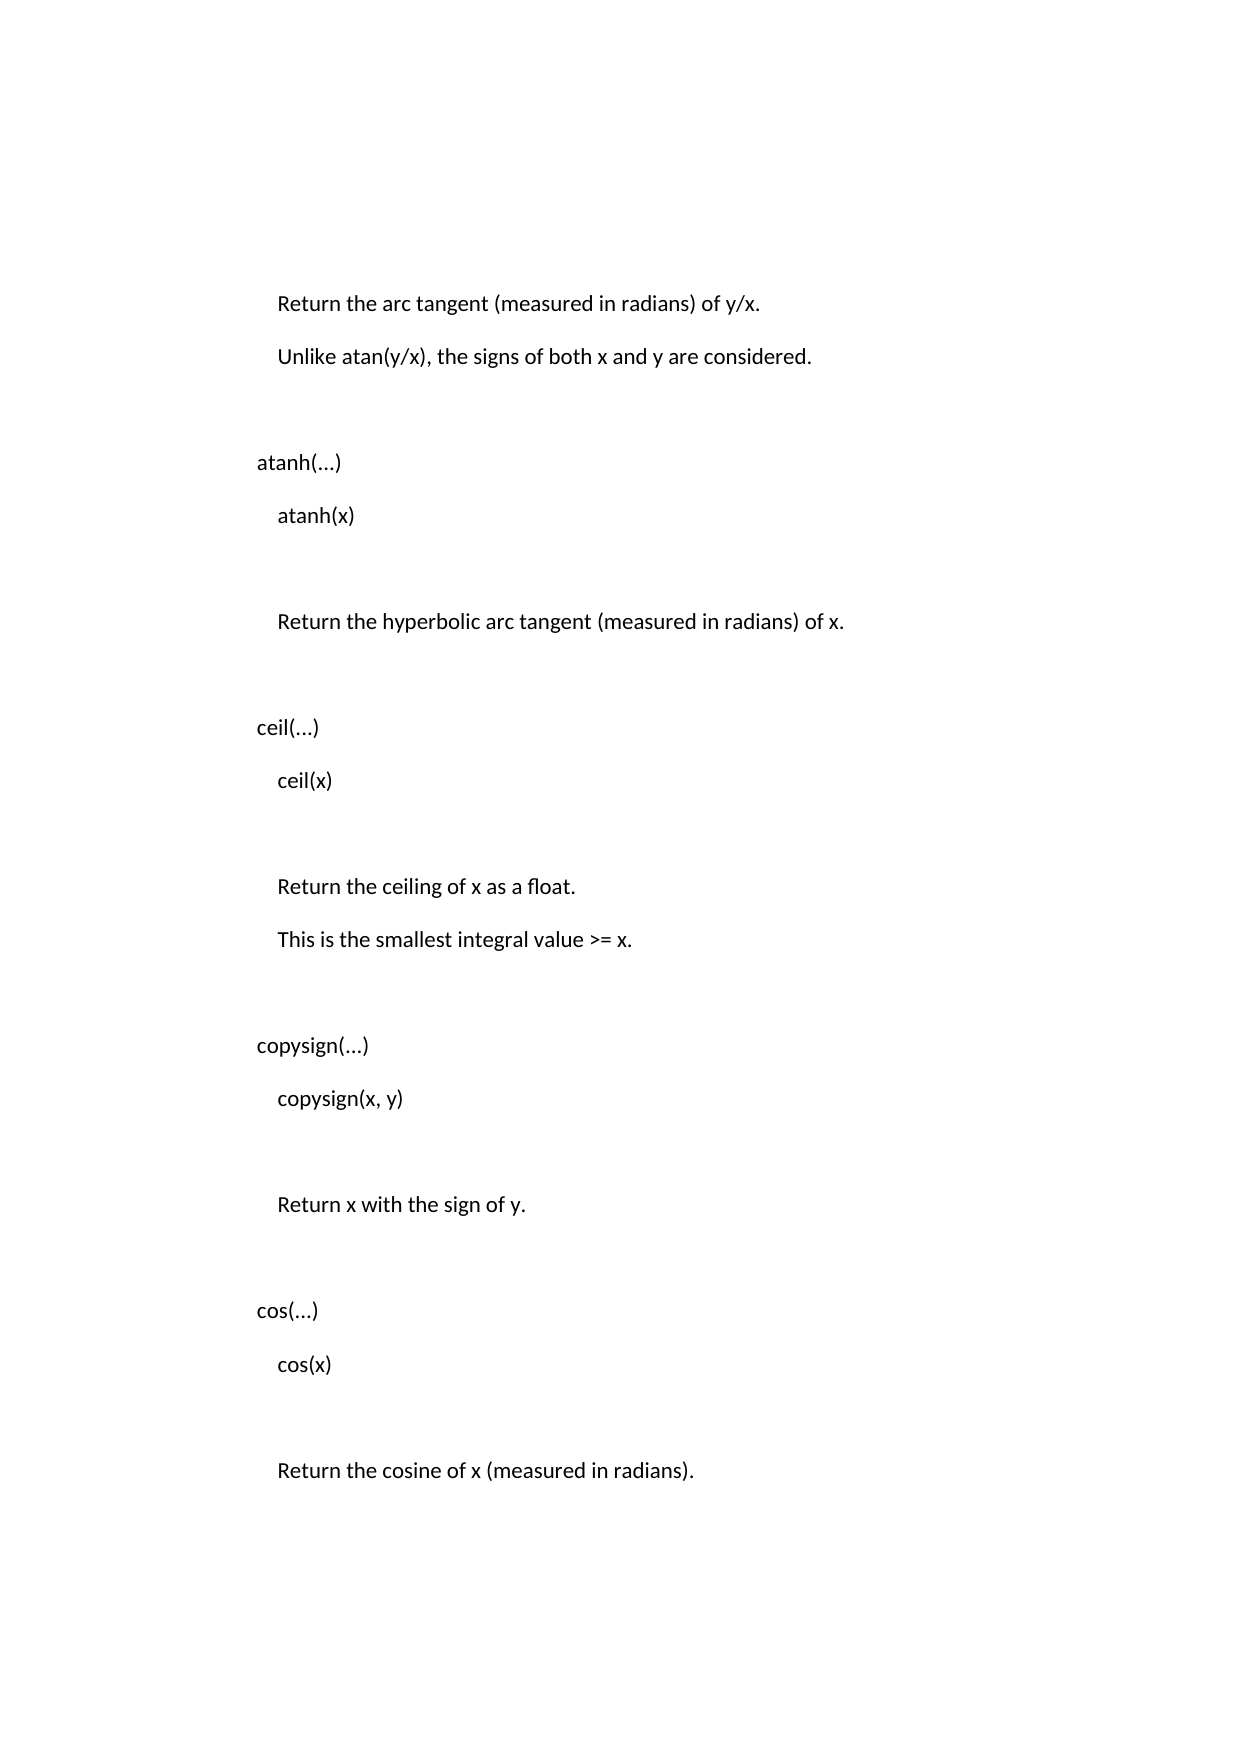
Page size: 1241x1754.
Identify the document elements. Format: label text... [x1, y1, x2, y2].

text atanh(x) [236, 501, 1063, 529]
text Return x with the sign of y. [236, 1191, 1063, 1219]
text ceil(...) [236, 713, 1063, 741]
text cos(x) [236, 1350, 1063, 1378]
text copysign(x, y) [236, 1084, 1063, 1113]
text atanh(...) [236, 448, 1063, 476]
text cos(...) [236, 1297, 1063, 1325]
text ceil(x) [236, 766, 1063, 794]
text copysign(...) [236, 1032, 1063, 1059]
text Unlike atan(y/x), the signs of both x and y are considered. [236, 342, 1063, 370]
text Return the hyperbolic arc tangent (measured in radians) of x. [236, 607, 1063, 635]
text Return the arc tangent (measured in radians) of y/x. [236, 289, 1063, 317]
text Return the cosine of x (measured in radians). [236, 1456, 1063, 1484]
text This is the smallest integral value >= x. [236, 926, 1063, 953]
text Return the ceiling of x as a float. [236, 872, 1063, 901]
